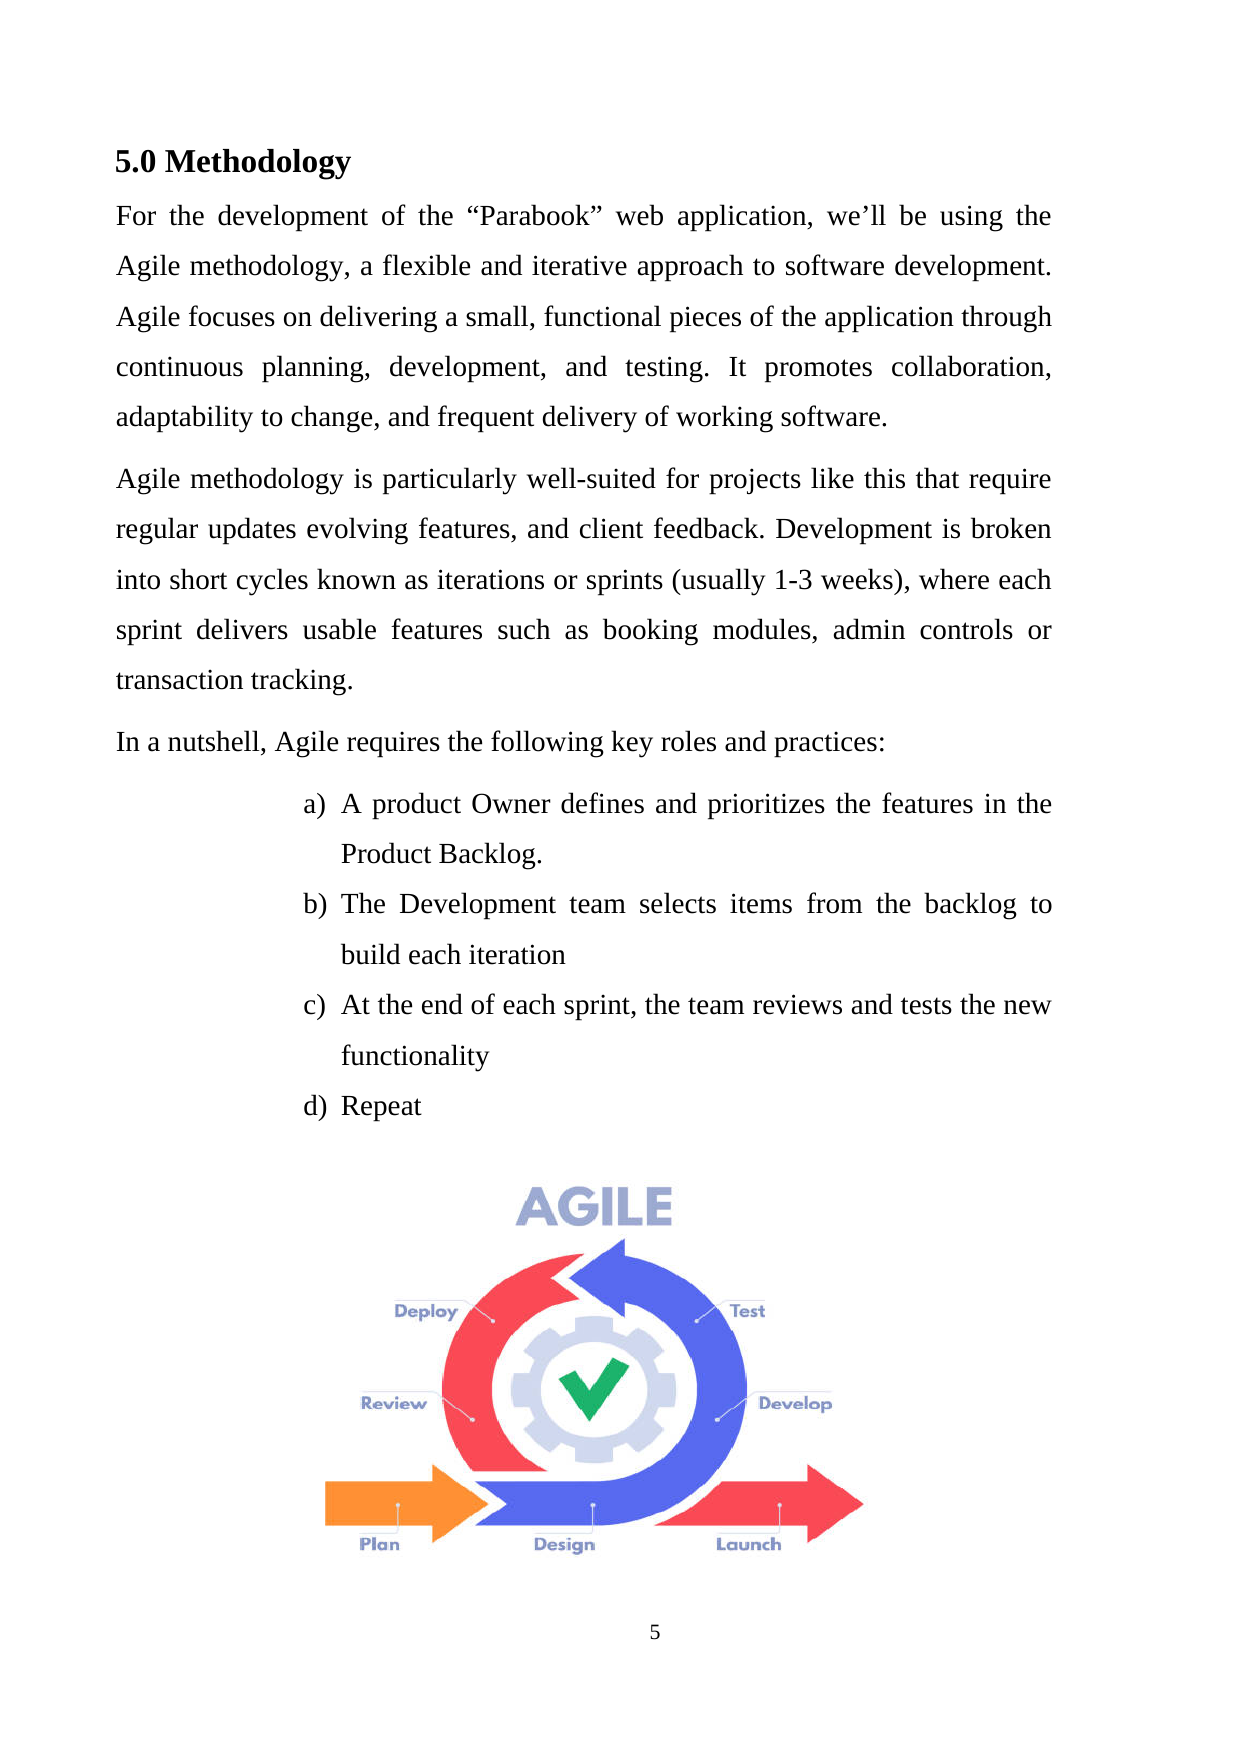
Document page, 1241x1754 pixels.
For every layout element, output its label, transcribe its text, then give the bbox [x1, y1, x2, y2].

text For the development of the “Parabook” web application, we’ll be using the Agile methodology, a flexible and iterative approach to software development. Agile focuses on delivering a small, functional pieces of the application through continuous planning, development, and testing. It promotes collaboration, adaptability to change, and frequent delivery of working software. [116, 198, 1053, 433]
subtitle 5.0 Methodology [114, 141, 959, 179]
list At the end of each sprint, the team reviews and tests the new functionality [303, 987, 1053, 1071]
text In a nutshell, Agile requires the following key roles and practices: [116, 724, 1053, 758]
text Agile methodology is particularly well-suited for projects like this that require regular updates evolving features, and client feedback. Development is broken into short cycles known as iterations or sprints (usually 1-3 weeks), where each sprint delivers usable features such as booking modules, admin controls or transaction tracking. [116, 461, 1053, 696]
list Repeat [303, 1088, 1053, 1121]
list The Development team selects items from the backlog to build each iteration [303, 887, 1053, 971]
picture [265, 1149, 925, 1591]
list A product Owner defines and prioritizes the features in the Product Backlog. [303, 786, 1053, 870]
